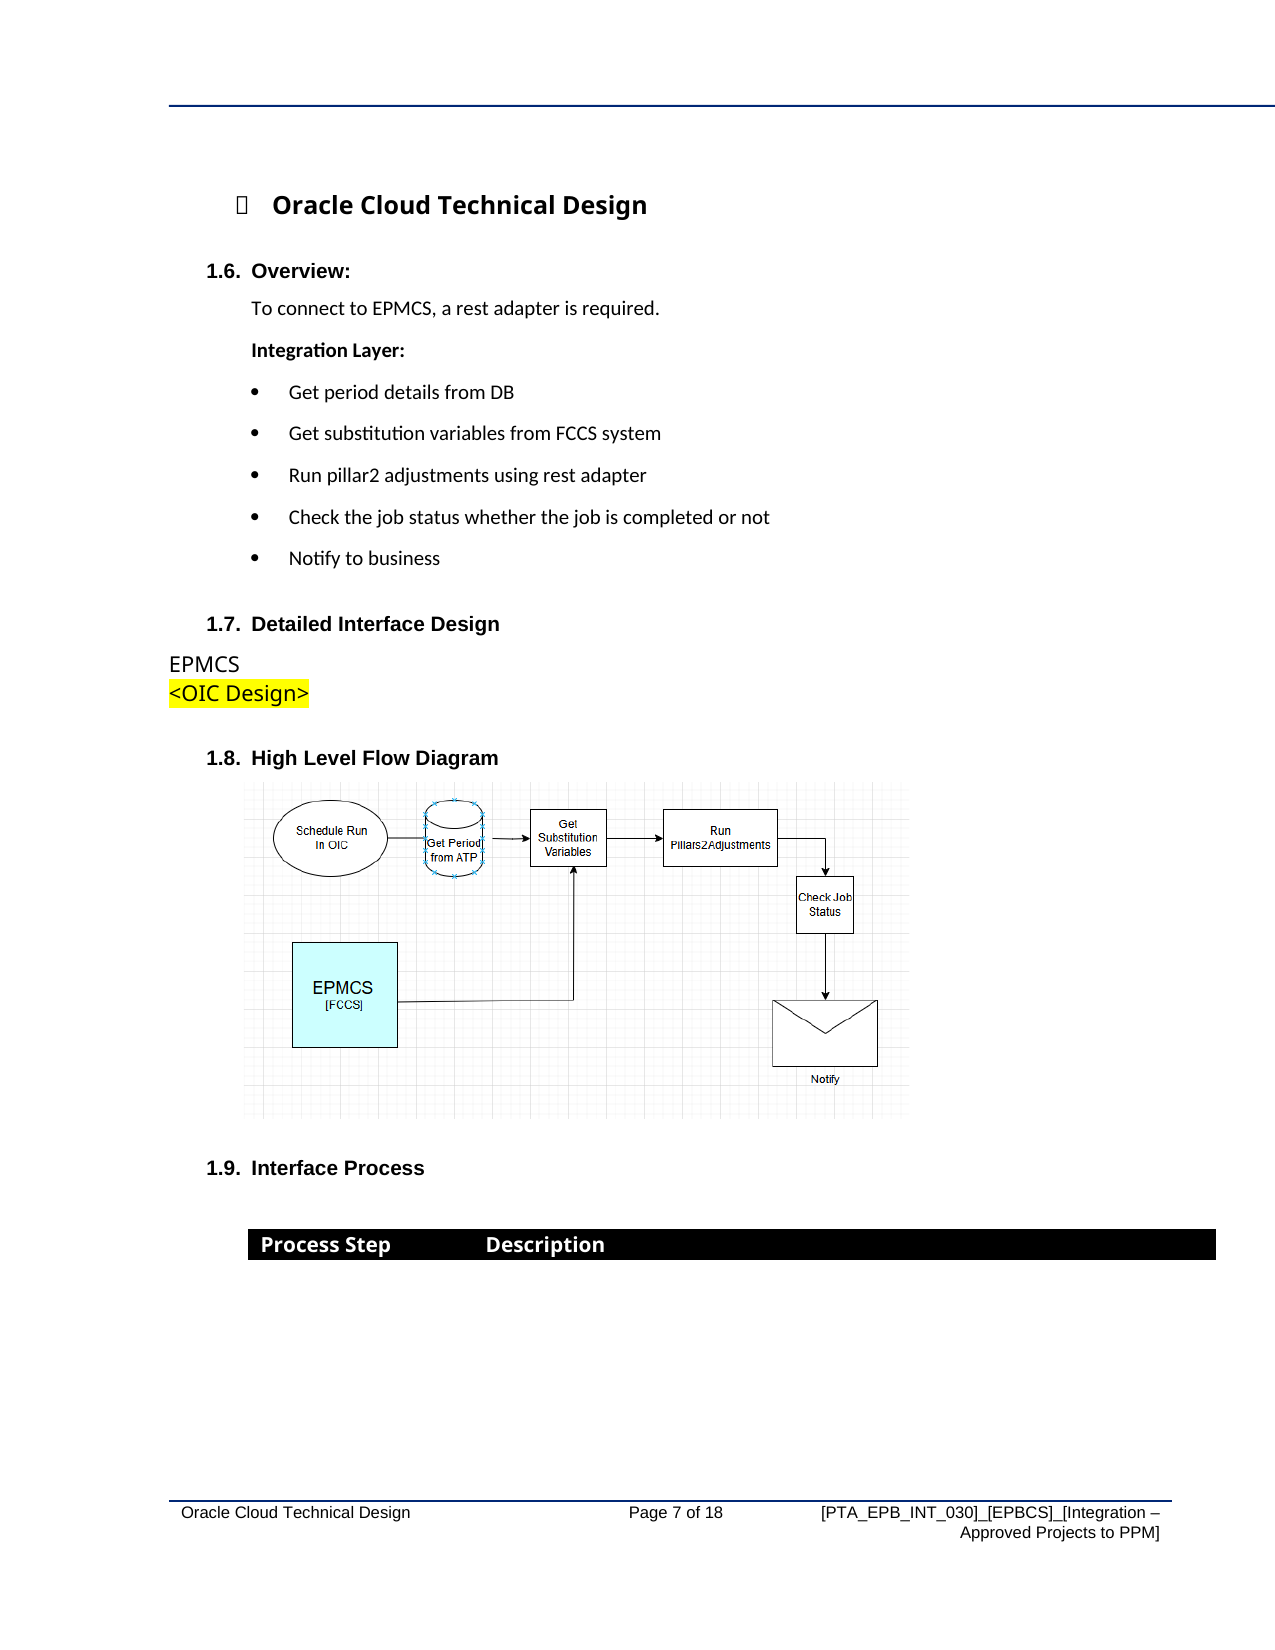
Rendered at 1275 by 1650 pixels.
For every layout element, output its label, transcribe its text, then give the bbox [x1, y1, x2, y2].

list Notify to business [251, 546, 1050, 571]
text Integration Layer: [214, 337, 1050, 363]
text EPMCS [169, 649, 1125, 678]
text To connect to EPMCS, a rest adapter is required. [214, 296, 1050, 321]
subtitle Oracle Cloud Technical Design [234, 187, 1125, 222]
text <OIC Design> [169, 678, 1125, 708]
table_header Description [475, 1230, 1214, 1259]
subtitle High Level Flow Diagram [206, 746, 1125, 770]
list Check the job status whether the job is completed or not [251, 504, 1050, 529]
table_header Process Step [250, 1230, 473, 1259]
subtitle Interface Process [206, 1156, 1125, 1180]
list Run pillar2 adjustments using rest adapter [251, 462, 1050, 488]
list Get period details from DB [251, 379, 1050, 404]
subtitle Overview: [206, 259, 1125, 283]
subtitle Detailed Interface Design [206, 612, 1125, 636]
picture [243, 782, 910, 1119]
list Get substitution variables from FCCS system [251, 421, 1050, 446]
